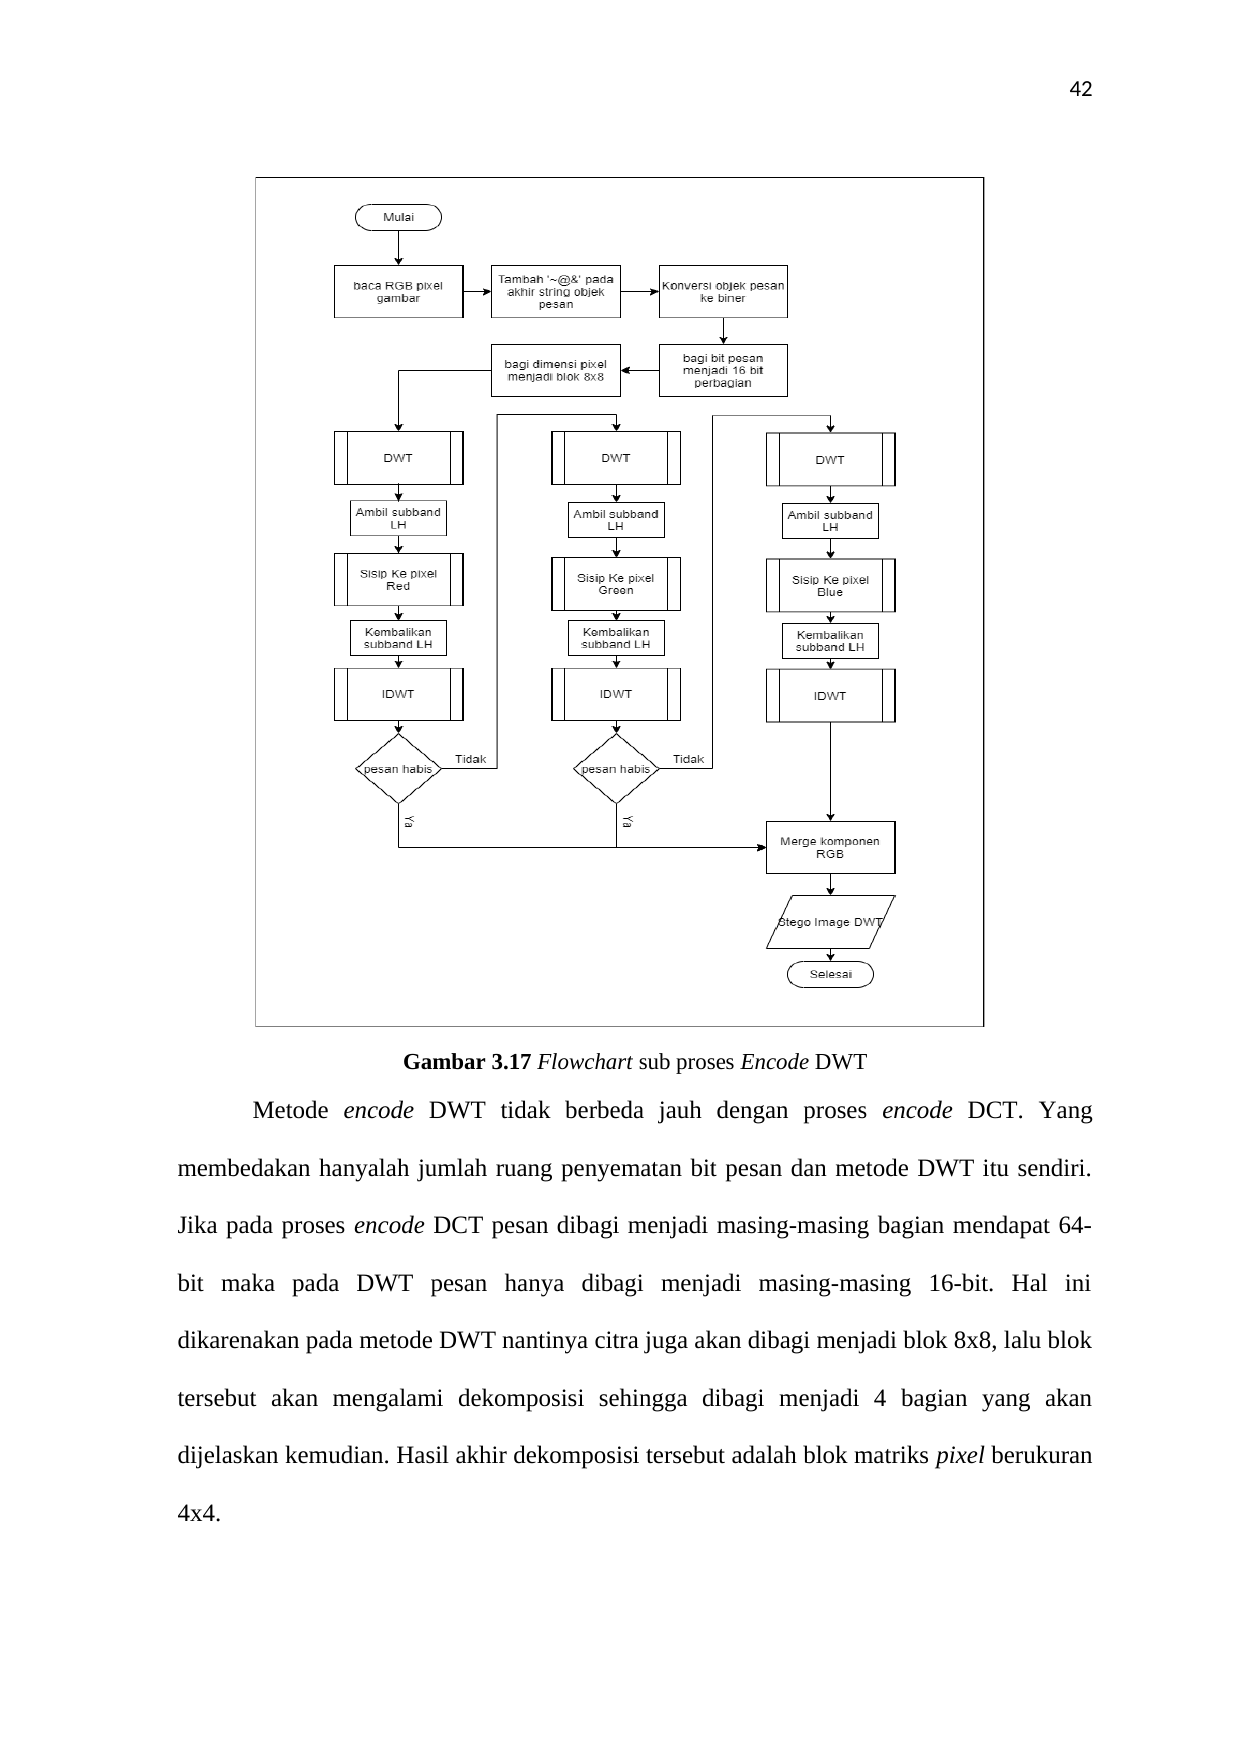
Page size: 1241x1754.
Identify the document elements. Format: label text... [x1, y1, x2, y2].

text Metode encode DWT tidak berbeda jauh dengan proses encode DCT. Yang membedakan hanyalah jumlah ruang penyematan bit pesan dan metode DWT itu sendiri. Jika pada proses encode DCT pesan dibagi menjadi masing-masing bagian mendapat 64-bit maka pada DWT pesan hanya dibagi menjadi masing-masing 16-bit. Hal ini dikarenakan pada metode DWT nantinya citra juga akan dibagi menjadi blok 8x8, lalu blok tersebut akan mengalami dekomposisi sehingga dibagi menjadi 4 bagian yang akan dijelaskan kemudian. Hasil akhir dekomposisi tersebut adalah blok matriks pixel berukuran 4x4. [177, 1095, 1092, 1526]
picture [255, 177, 985, 1027]
